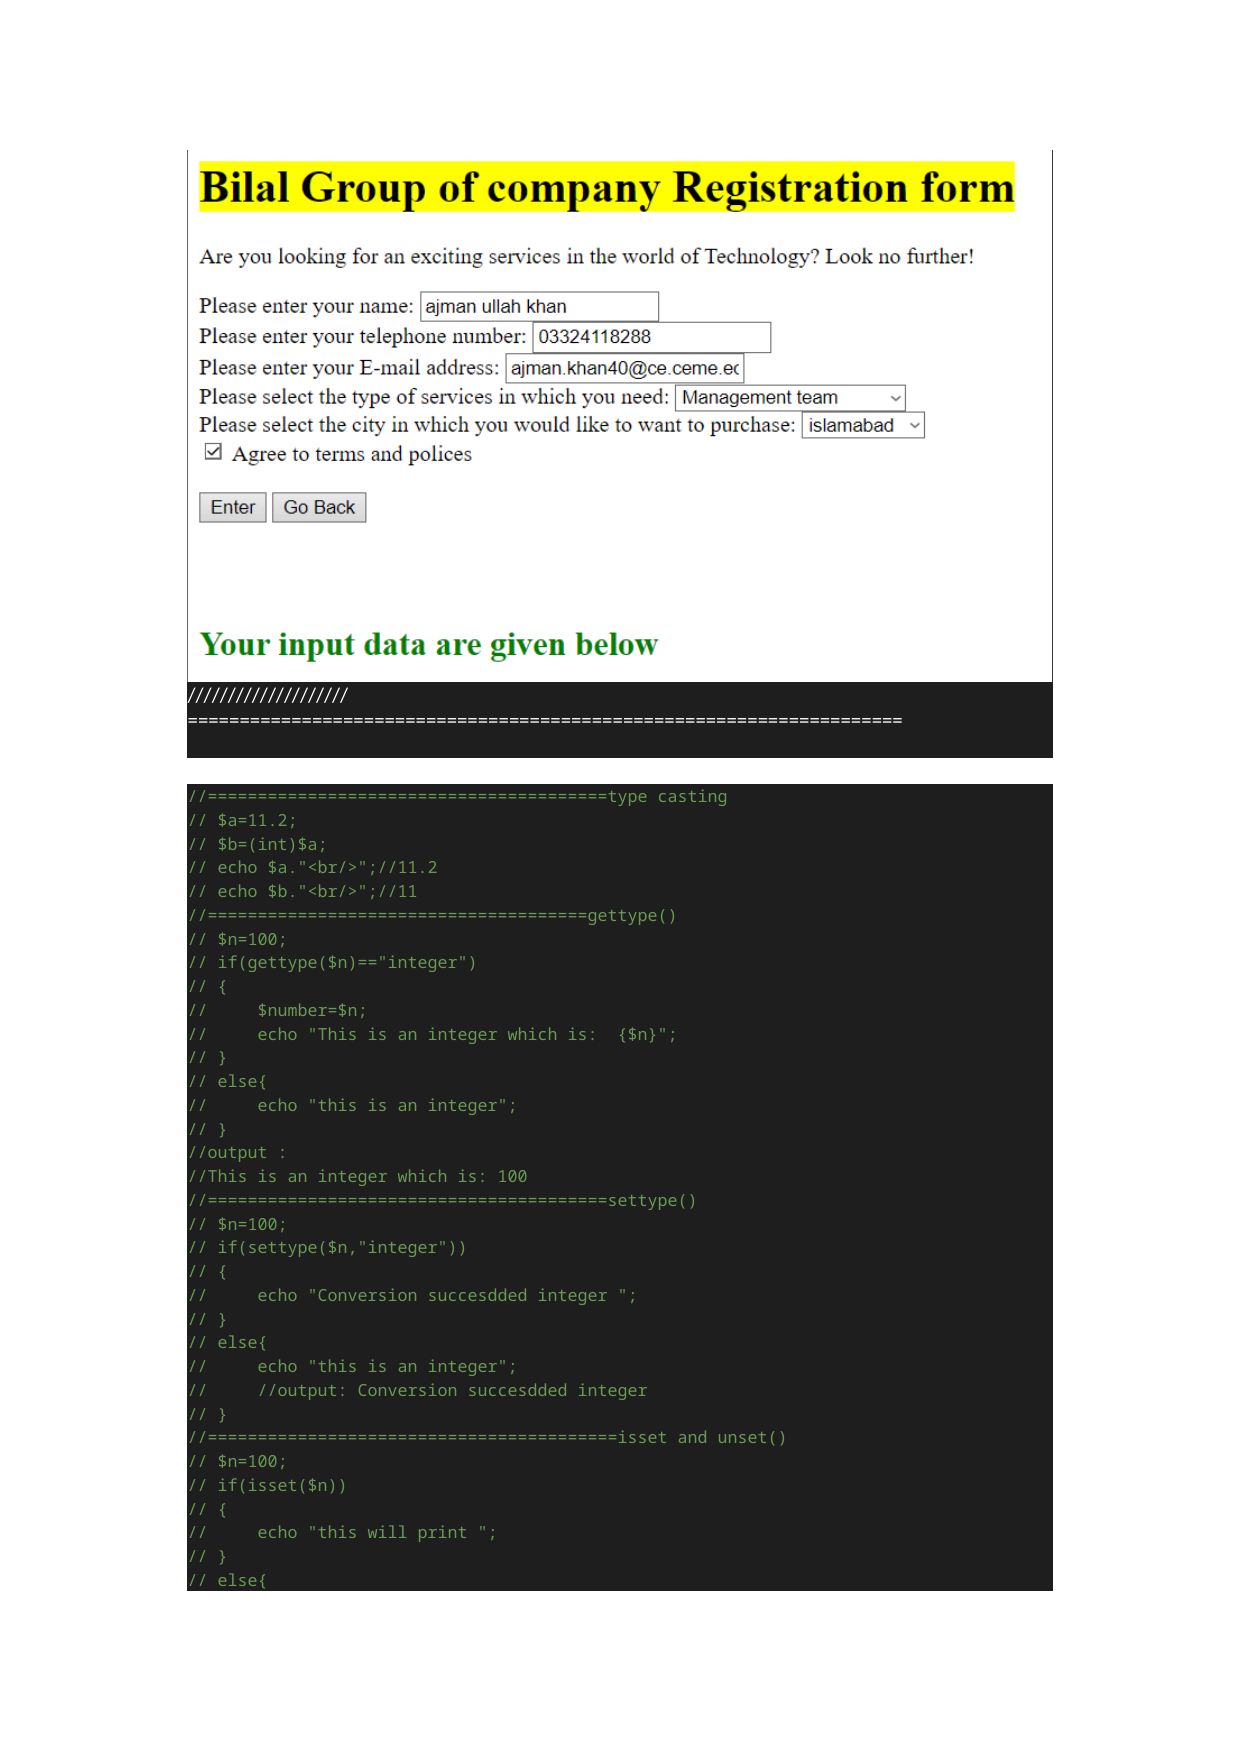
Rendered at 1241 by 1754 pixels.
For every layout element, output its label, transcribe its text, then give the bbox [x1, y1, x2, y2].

text // echo "Conversion succesdded integer "; [187, 1282, 1053, 1306]
picture [187, 150, 1053, 682]
text // else{ [187, 1567, 1053, 1591]
text //========================================settype() [187, 1187, 1053, 1211]
text // } [187, 1116, 1053, 1140]
text // echo $a."<br/>";//11.2 [187, 855, 1053, 879]
text // if(settype($n,"integer")) [187, 1235, 1053, 1259]
text // //output: Conversion succesdded integer [187, 1377, 1053, 1401]
text // echo $b."<br/>";//11 [187, 879, 1053, 902]
text // } [187, 1306, 1053, 1330]
text // $b=(int)$a; [187, 831, 1053, 855]
text // { [187, 974, 1053, 997]
text // $n=100; [187, 1211, 1053, 1235]
text // } [187, 1045, 1053, 1069]
text // } [187, 1401, 1053, 1425]
text // echo "this is an integer"; [187, 1354, 1053, 1377]
text // else{ [187, 1330, 1053, 1354]
text // } [187, 1544, 1053, 1567]
text //======================================gettype() [187, 902, 1053, 926]
text //This is an integer which is: 100 [187, 1164, 1053, 1187]
text // $n=100; [187, 926, 1053, 950]
text // { [187, 1496, 1053, 1520]
text // $number=$n; [187, 997, 1053, 1021]
text // $n=100; [187, 1449, 1053, 1472]
text // $a=11.2; [187, 807, 1053, 831]
text ////////////////////===================================================================== [187, 682, 1053, 733]
text //========================================type casting [187, 784, 1053, 807]
text // echo "this will print "; [187, 1520, 1053, 1544]
text // if(gettype($n)=="integer") [187, 950, 1053, 974]
text //=========================================isset and unset() [187, 1425, 1053, 1449]
text // echo "This is an integer which is: {$n}"; [187, 1021, 1053, 1045]
text // { [187, 1259, 1053, 1282]
text //output : [187, 1140, 1053, 1164]
text // echo "this is an integer"; [187, 1092, 1053, 1116]
text // else{ [187, 1069, 1053, 1092]
text // if(isset($n)) [187, 1472, 1053, 1496]
